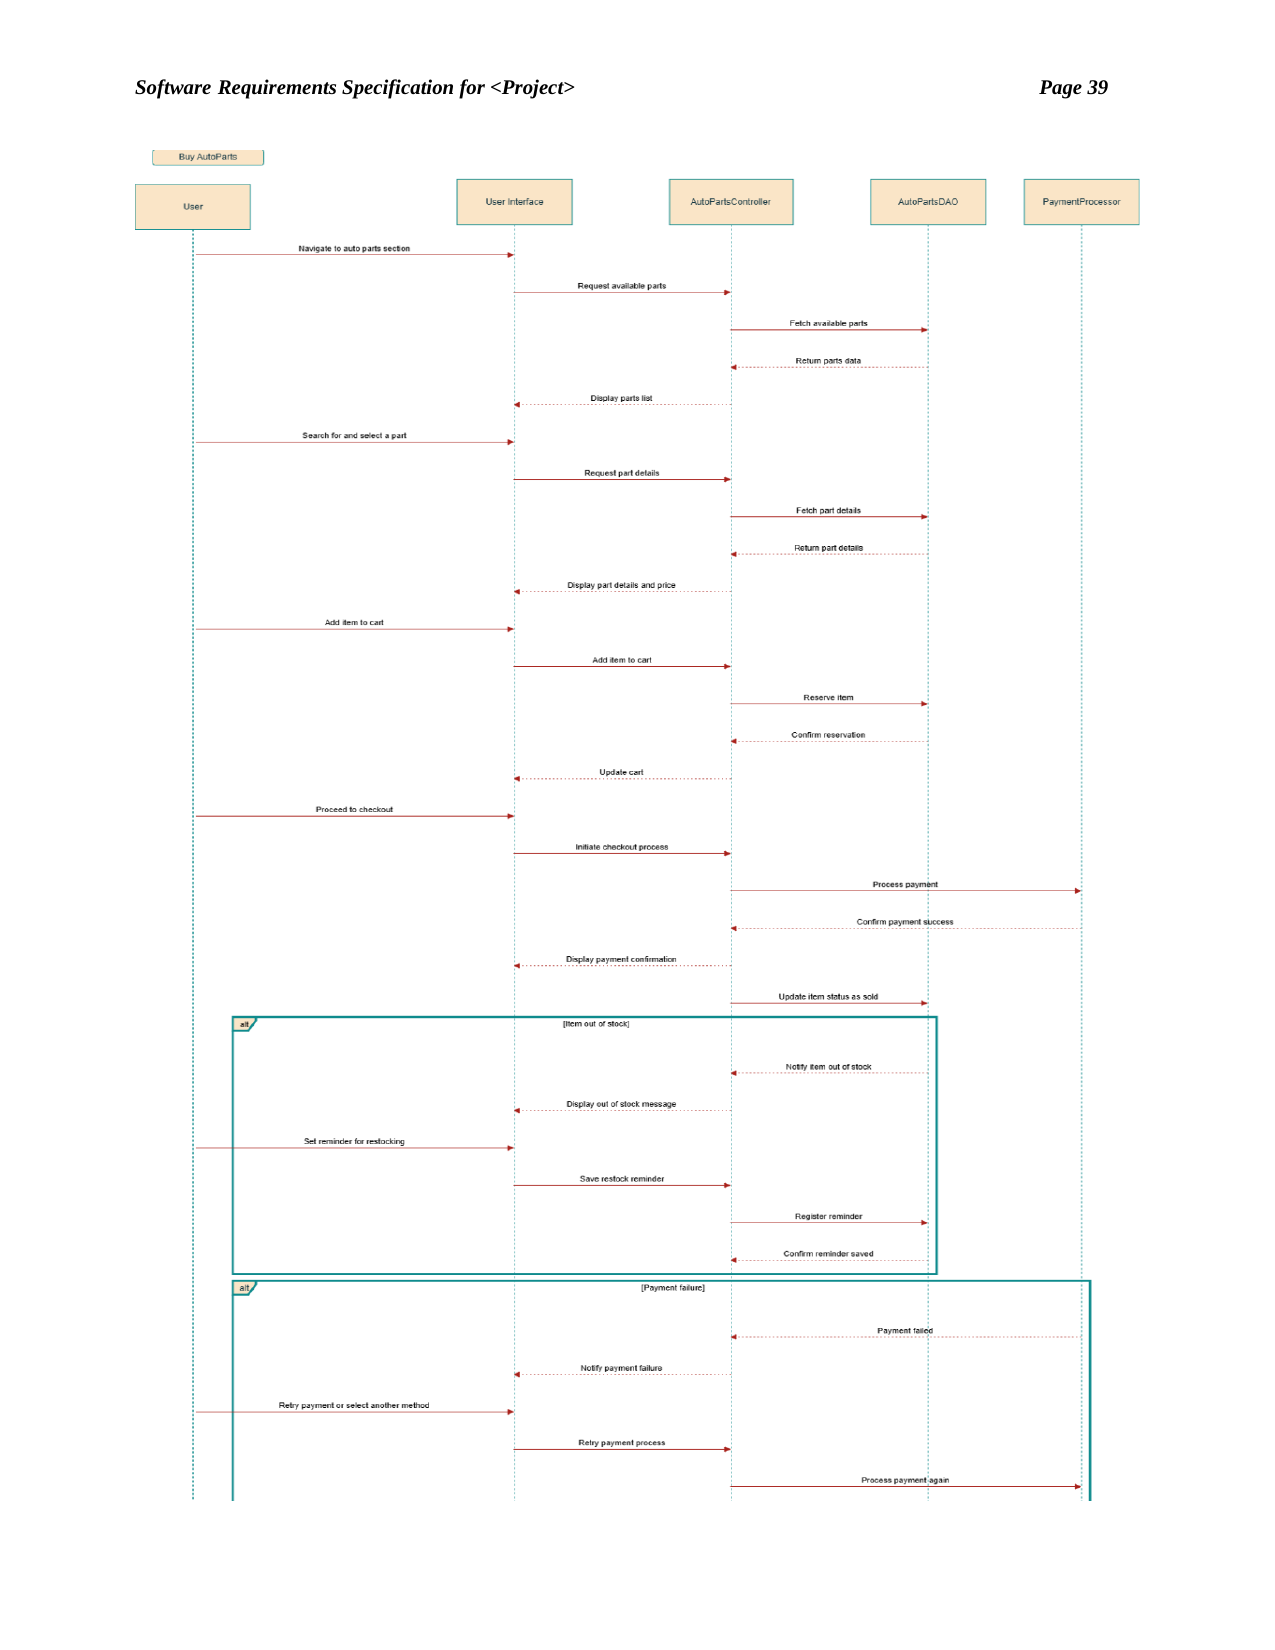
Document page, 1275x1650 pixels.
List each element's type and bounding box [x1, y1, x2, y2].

picture [135, 150, 1140, 1501]
